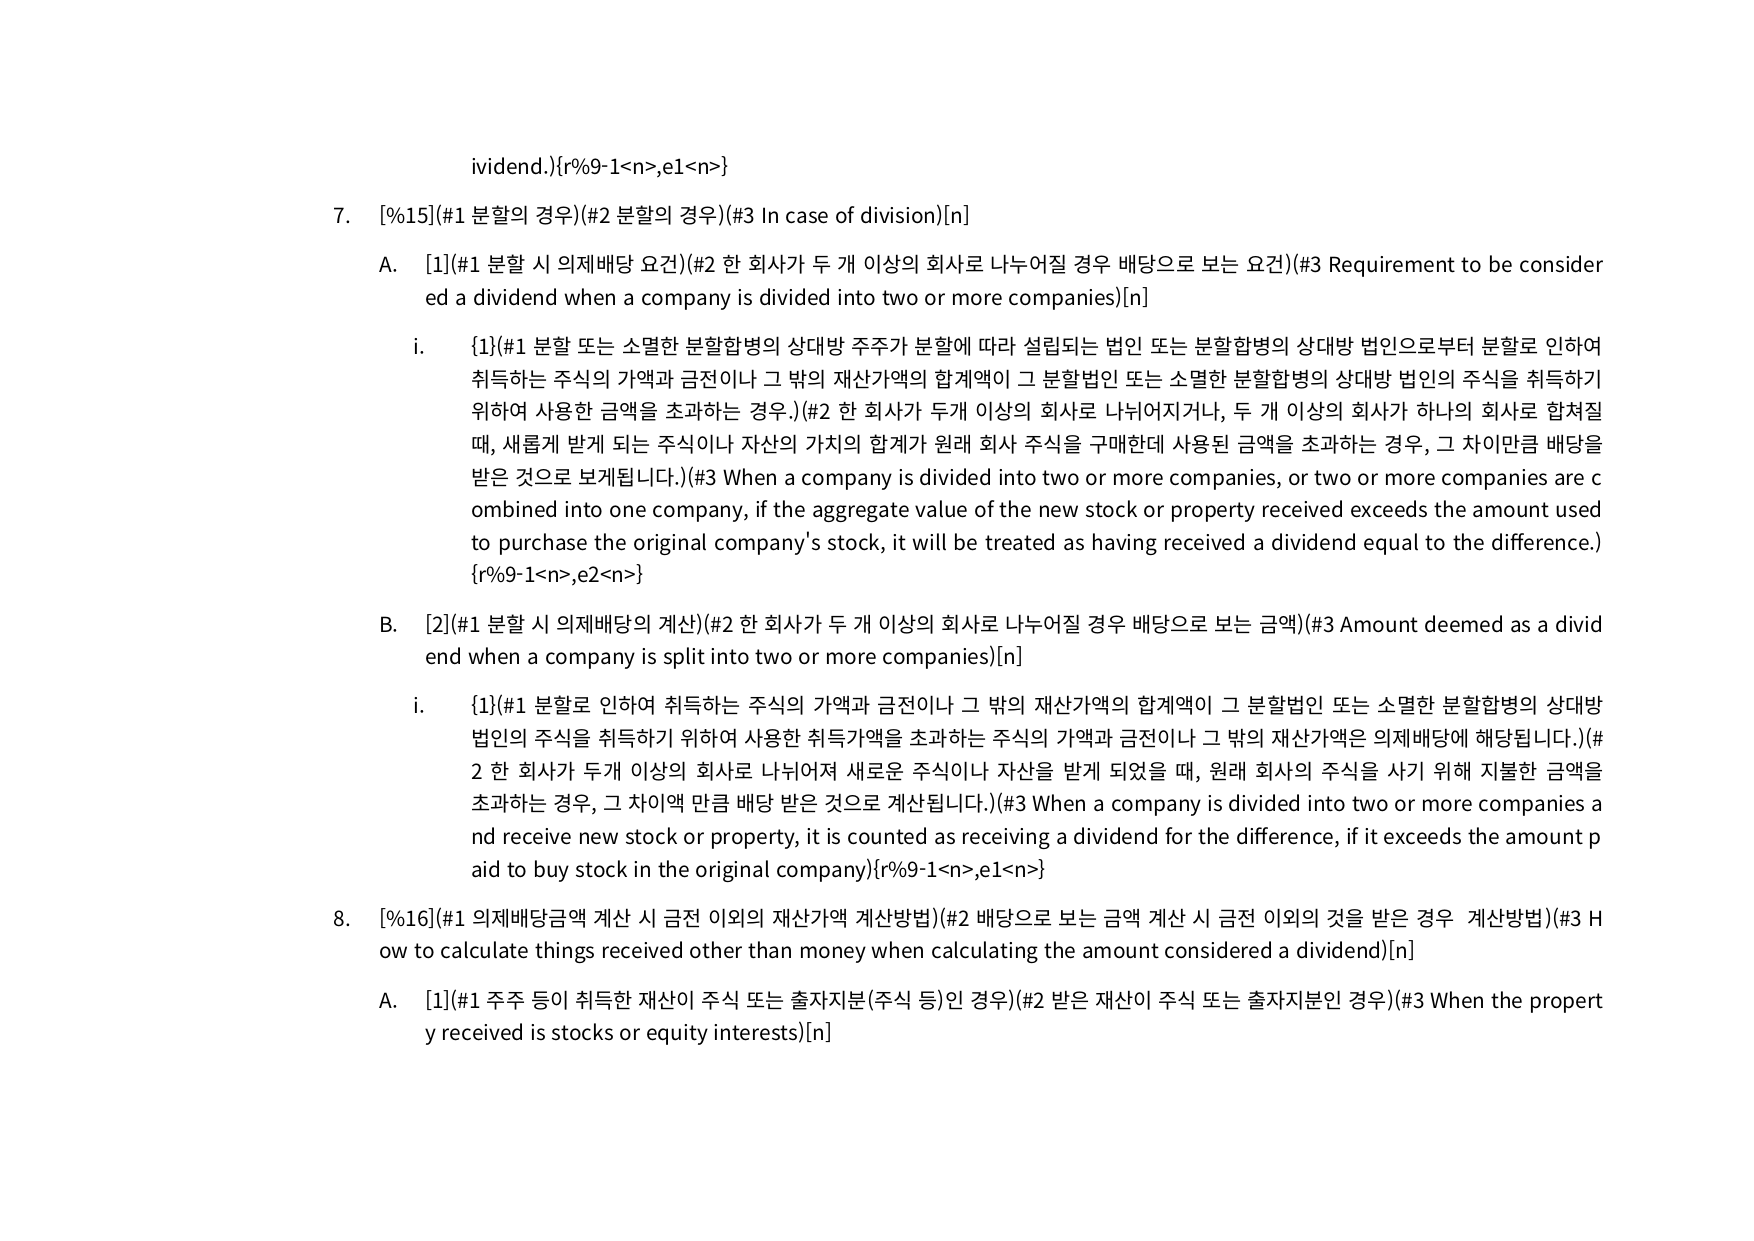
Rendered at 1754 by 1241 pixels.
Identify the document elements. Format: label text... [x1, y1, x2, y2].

list [1](#1 분할 시 의제배당 요건)(#2 한 회사가 두 개 이상의 회사로 나누어질 경우 배당으로 보는 요건)(#3 Requirement to be considered a dividend when a company is divided into two or more companies)[n] [379, 248, 1604, 311]
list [425, 150, 1604, 180]
list {1}(#1 분할로 인하여 취득하는 주식의 가액과 금전이나 그 밖의 재산가액의 합계액이 그 분할법인 또는 소멸한 분할합병의 상대방 법인의 주식을 취득하기 위하여 사용한 취득가액을 초과하는 주식의 가액과 금전이나 그 밖의 재산가액은 의제배당에 해당됩니다.)(#2 한 회사가 두개 이상의 회사로 나뉘어져 새로운 주식이나 자산을 받게 되었을 때, 원래 회사의 주식을 사기 위해 지불한 금액을 초과하는 경우, 그 차이액 만큼 배당 받은 것으로 계산됩니다.)(#3 When a company is divided into two or more companies and receive new stock or property, it is counted as receiving a dividend for the difference, if it exceeds the amount paid to buy stock in the original company){r%9-1<n>,e1<n>} [425, 690, 1604, 883]
list [%16](#1 의제배당금액 계산 시 금전 이외의 재산가액 계산방법)(#2 배당으로 보는 금액 계산 시 금전 이외의 것을 받은 경우 계산방법)(#3 How to calculate things received other than money when calculating the amount considered a dividend)[n] [333, 902, 1604, 965]
list [2](#1 분할 시 의제배당의 계산)(#2 한 회사가 두 개 이상의 회사로 나누어질 경우 배당으로 보는 금액)(#3 Amount deemed as a dividend when a company is split into two or more companies)[n] [379, 608, 1604, 671]
list [%15](#1 분할의 경우)(#2 분할의 경우)(#3 In case of division)[n] [333, 199, 1604, 229]
list {1}(#1 분할 또는 소멸한 분할합병의 상대방 주주가 분할에 따라 설립되는 법인 또는 분할합병의 상대방 법인으로부터 분할로 인하여 취득하는 주식의 가액과 금전이나 그 밖의 재산가액의 합계액이 그 분할법인 또는 소멸한 분할합병의 상대방 법인의 주식을 취득하기 위하여 사용한 금액을 초과하는 경우.)(#2 한 회사가 두개 이상의 회사로 나뉘어지거나, 두 개 이상의 회사가 하나의 회사로 합쳐질 때, 새롭게 받게 되는 주식이나 자산의 가치의 합계가 원래 회사 주식을 구매한데 사용된 금액을 초과하는 경우, 그 차이만큼 배당을 받은 것으로 보게됩니다.)(#3 When a company is divided into two or more companies, or two or more companies are combined into one company, if the aggregate value of the new stock or property received exceeds the amount used to purchase the original company's stock, it will be treated as having received a dividend equal to the difference.){r%9-1<n>,e2<n>} [425, 330, 1604, 589]
list [1](#1 주주 등이 취득한 재산이 주식 또는 출자지분(주식 등)인 경우)(#2 받은 재산이 주식 또는 출자지분인 경우)(#3 When the property received is stocks or equity interests)[n] [379, 984, 1604, 1047]
